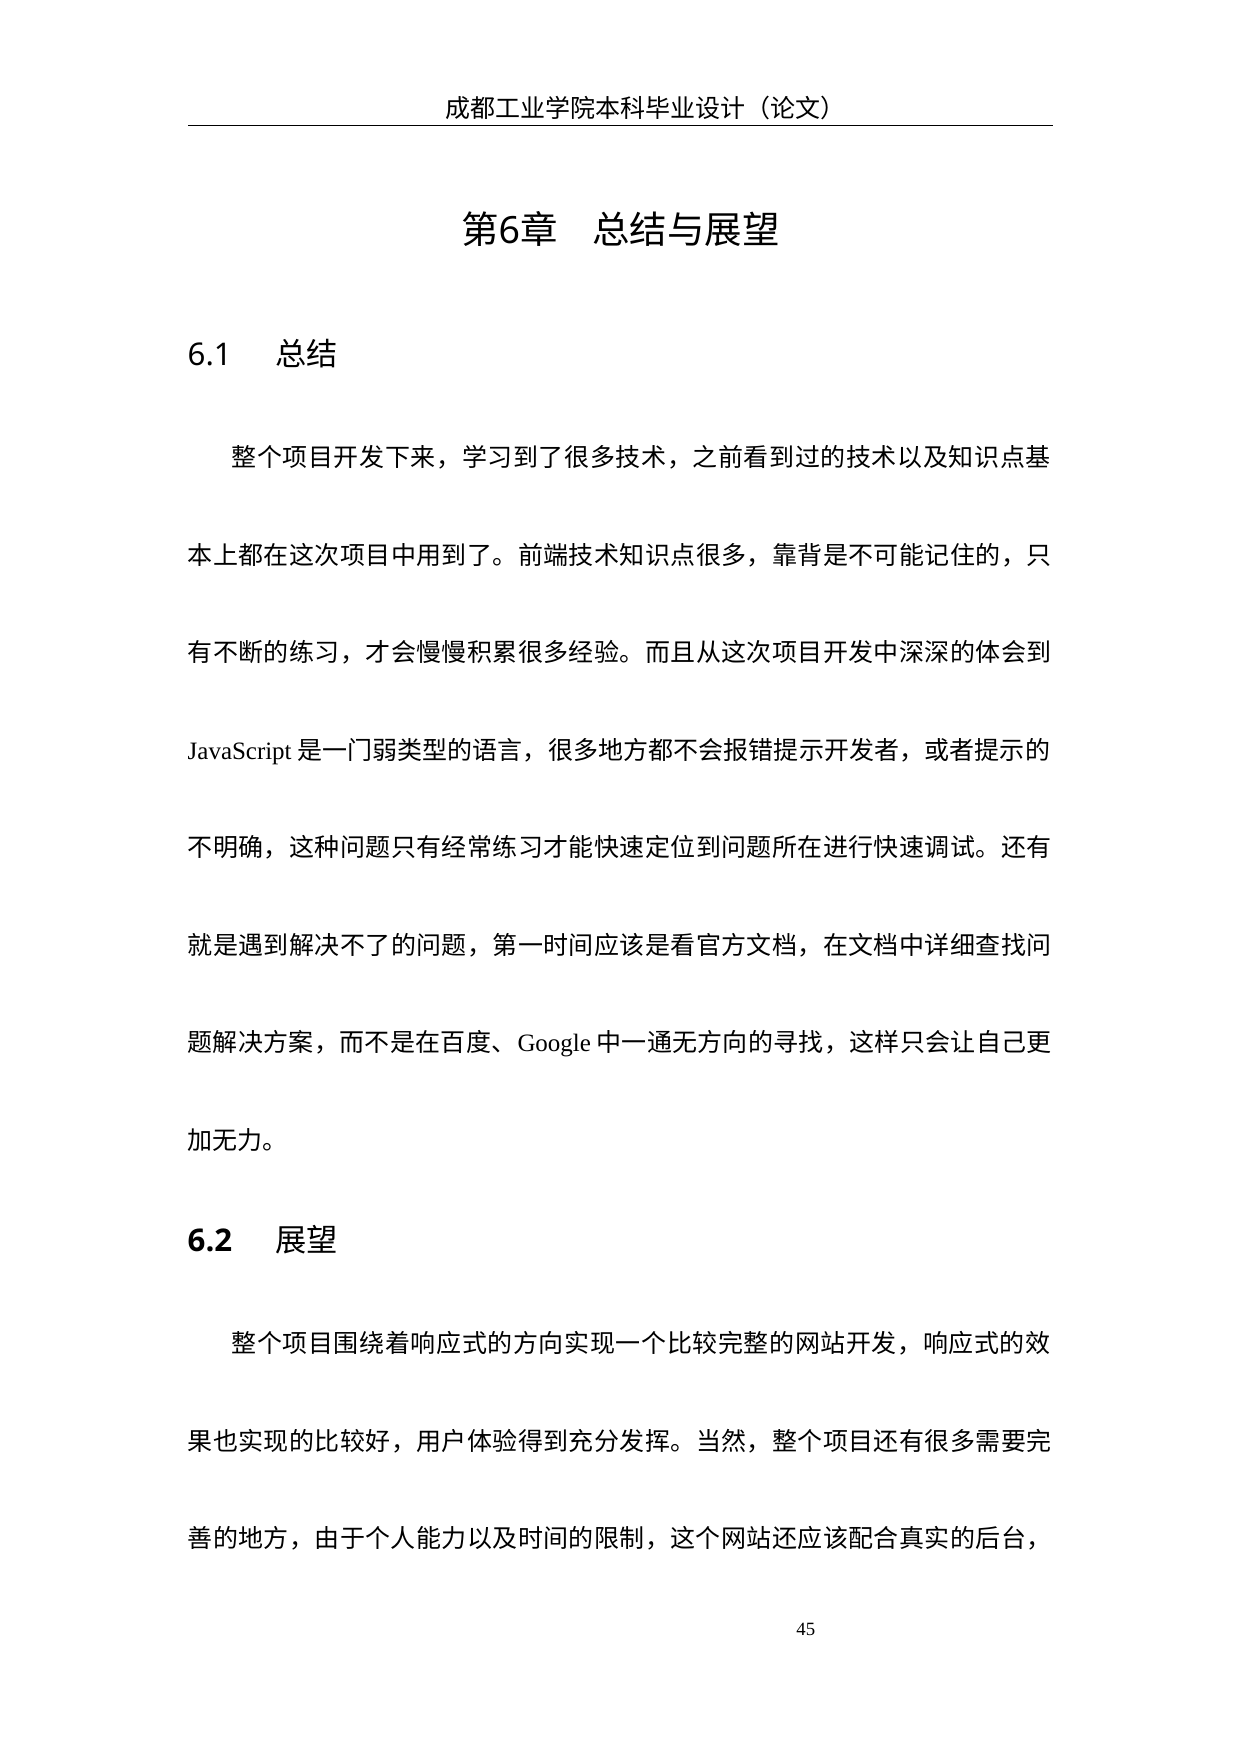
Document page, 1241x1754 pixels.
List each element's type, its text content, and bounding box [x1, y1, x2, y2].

text 总结 [187, 319, 1053, 384]
text 整个项目开发下来，学习到了很多技术，之前看到过的技术以及知识点基本上都在这次项目中用到了。前端技术知识点很多，靠背是不可能记住的，只有不断的练习，才会慢慢积累很多经验。而且从这次项目开发中深深的体会到JavaScript是一门弱类型的语言，很多地方都不会报错提示开发者，或者提示的不明确，这种问题只有经常练习才能快速定位到问题所在进行快速调试。还有就是遇到解决不了的问题，第一时间应该是看官方文档，在文档中详细查找问题解决方案，而不是在百度、Google中一通无方向的寻找，这样只会让自己更加无力。 [187, 423, 1053, 1171]
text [187, 1309, 1053, 1569]
text 展望 [187, 1205, 1053, 1270]
text 总结与展望 [187, 194, 1053, 259]
